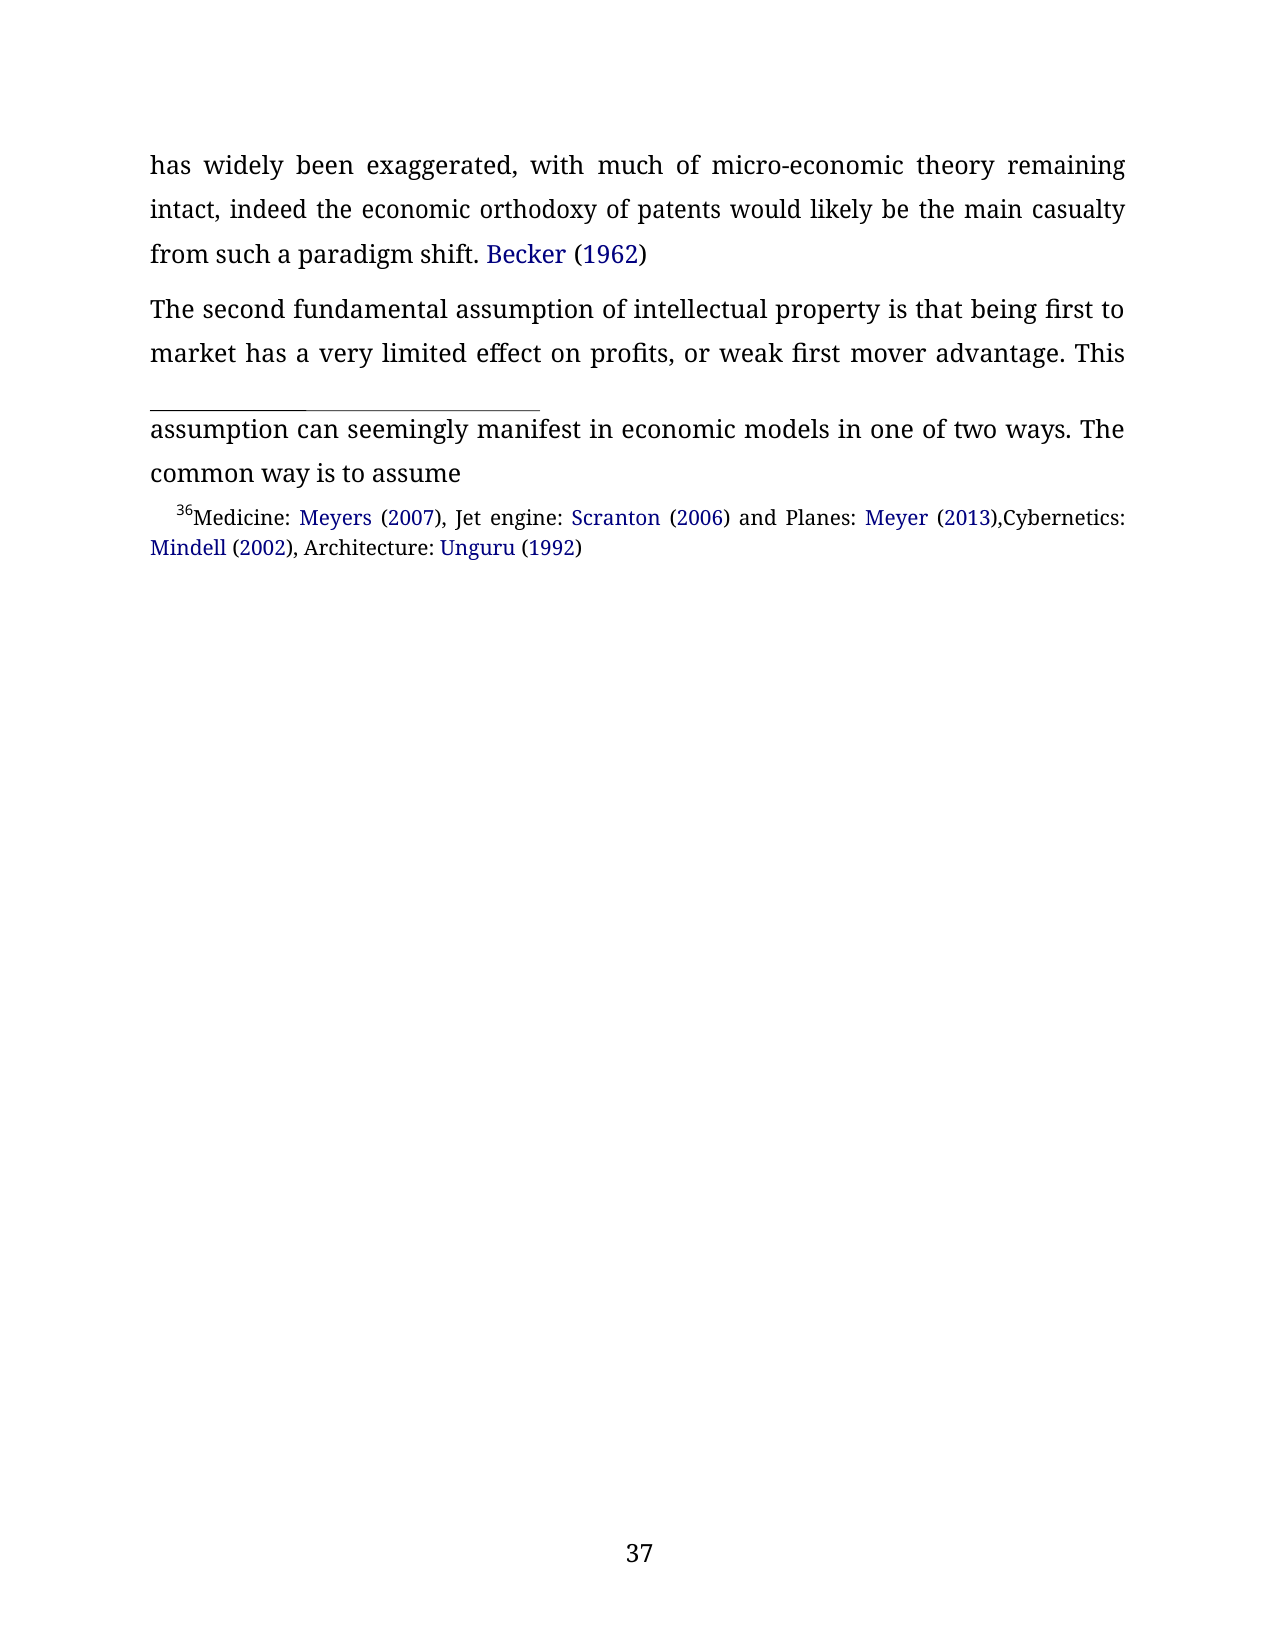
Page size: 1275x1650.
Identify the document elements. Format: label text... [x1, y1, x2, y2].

text The second fundamental assumption of intellectual property is that being first to market has a very limited effect on profits, or weak first mover advantage. This assumption can seemingly manifest in economic models in one of two ways. The common way is to assume [150, 292, 1125, 489]
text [150, 148, 1125, 271]
text 36Medicine: Meyers (2007), Jet engine: Scranton (2006) and Planes: Meyer (2013),Cybernetics: Mindell (2002), Architecture: Unguru (1992) [150, 500, 1125, 561]
